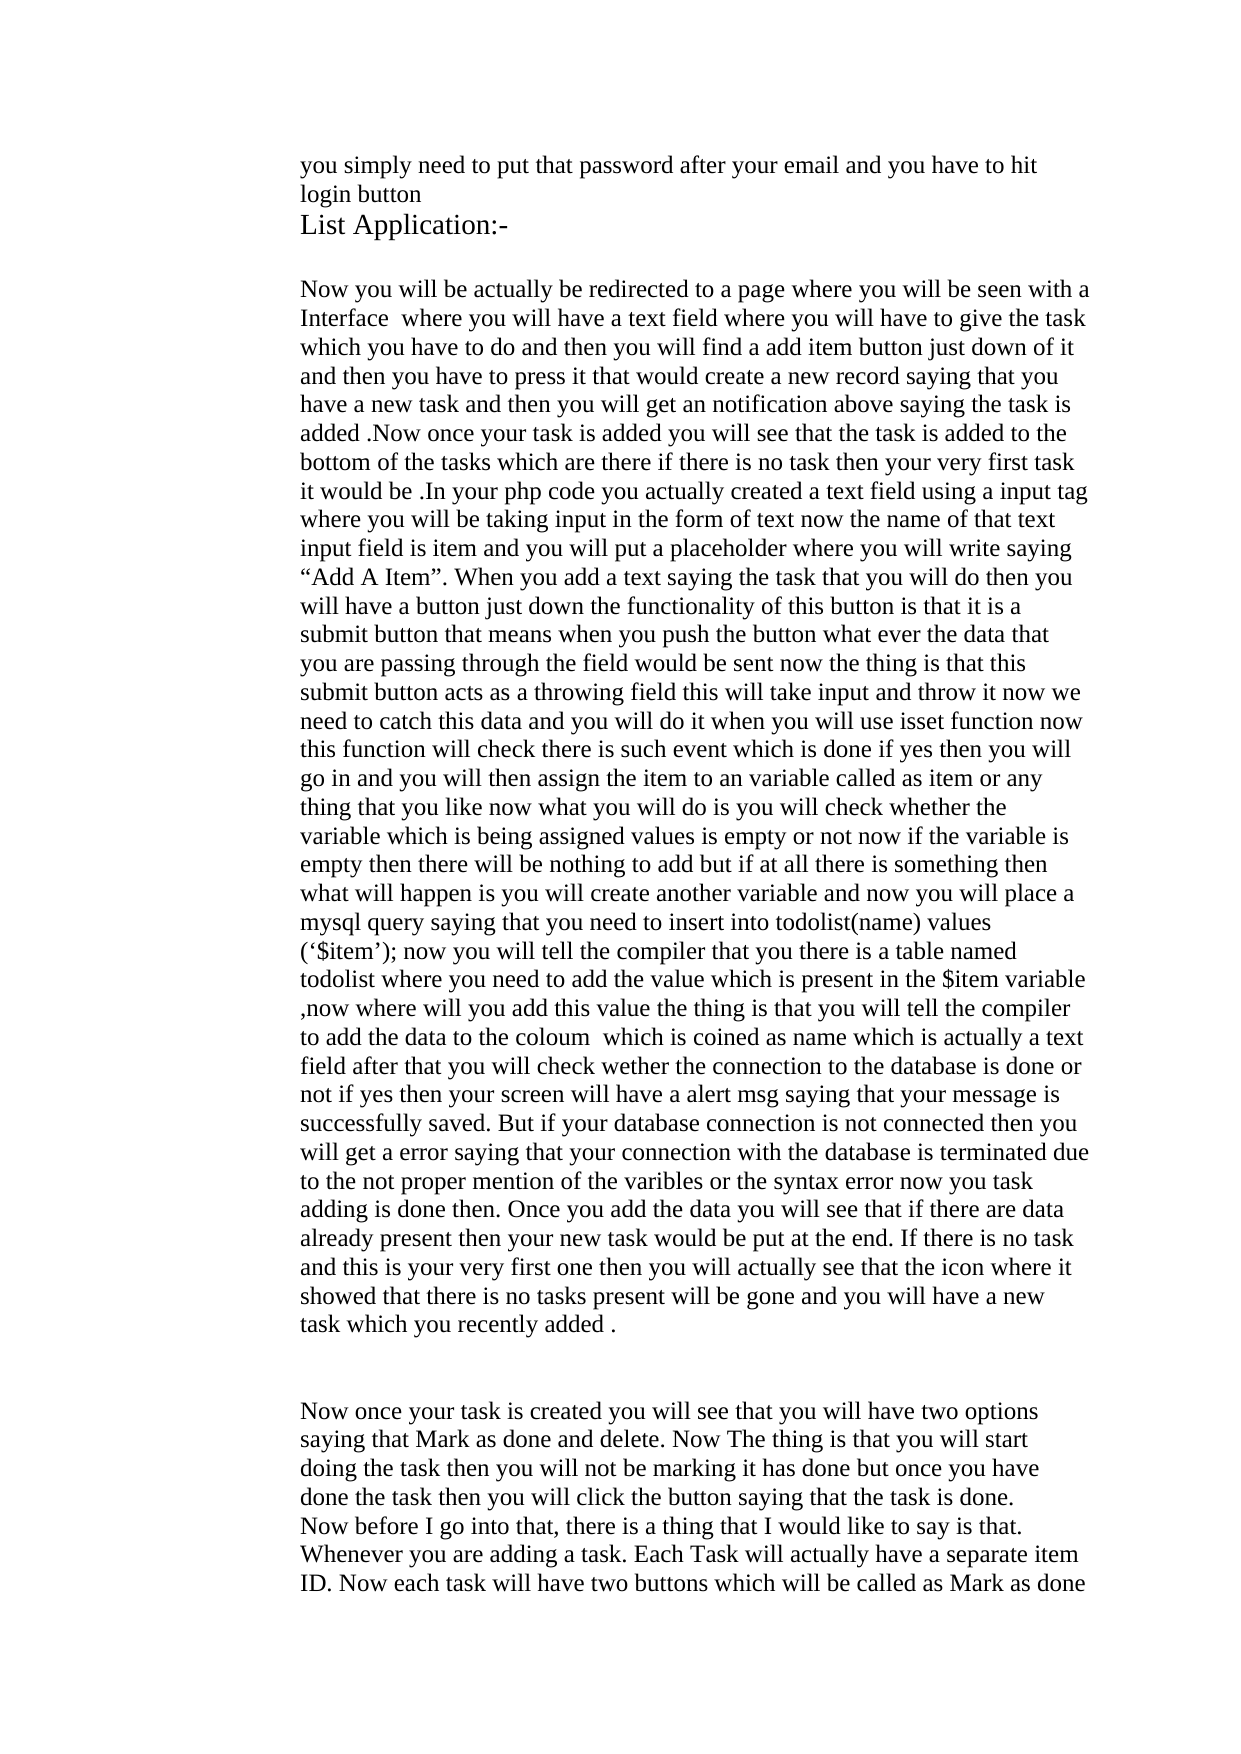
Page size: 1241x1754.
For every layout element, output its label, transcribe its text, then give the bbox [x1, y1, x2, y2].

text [300, 150, 1090, 207]
list Now once your task is created you will see that you will have two options saying that Mark as done and delete. Now The thing is that you will start doing the task then you will not be marking it has done but once you have done the task then you will click the button saying that the task is done. [300, 1396, 1090, 1511]
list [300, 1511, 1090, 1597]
list Now you will be actually be redirected to a page where you will be seen with a Interface where you will have a text field where you will have to give the task which you have to do and then you will find a add item button just down of it and then you have to press it that would create a new record saying that you have a new task and then you will get an notification above saying the task is added .Now once your task is added you will see that the task is added to the bottom of the tasks which are there if there is no task then your very first task it would be .In your php code you actually created a text field using a input tag where you will be taking input in the form of text now the name of that text input field is item and you will put a placeholder where you will write saying “Add A Item”. When you add a text saying the task that you will do then you will have a button just down the functionality of this button is that it is a submit button that means when you push the button what ever the data that you are passing through the field would be sent now the thing is that this submit button acts as a throwing field this will take input and throw it now we need to catch this data and you will do it when you will use isset function now this function will check there is such event which is done if yes then you will go in and you will then assign the item to an variable called as item or any thing that you like now what you will do is you will check whether the variable which is being assigned values is empty or not now if the variable is empty then there will be nothing to add but if at all there is something then what will happen is you will create another variable and now you will place a mysql query saying that you need to insert into todolist(name) values (‘$item’); now you will tell the compiler that you there is a table named todolist where you need to add the value which is present in the $item variable ,now where will you add this value the thing is that you will tell the compiler to add the data to the coloum which is coined as name which is actually a text field after that you will check wether the connection to the database is done or not if yes then your screen will have a alert msg saying that your message is successfully saved. But if your database connection is not connected then you will get a error saying that your connection with the database is terminated due to the not proper mention of the varibles or the syntax error now you task adding is done then. Once you add the data you will see that if there are data already present then your new task would be put at the end. If there is no task and this is your very first one then you will actually see that the icon where it showed that there is no tasks present will be gone and you will have a new task which you recently added . [300, 274, 1090, 1338]
list List Application:- [300, 207, 1090, 241]
